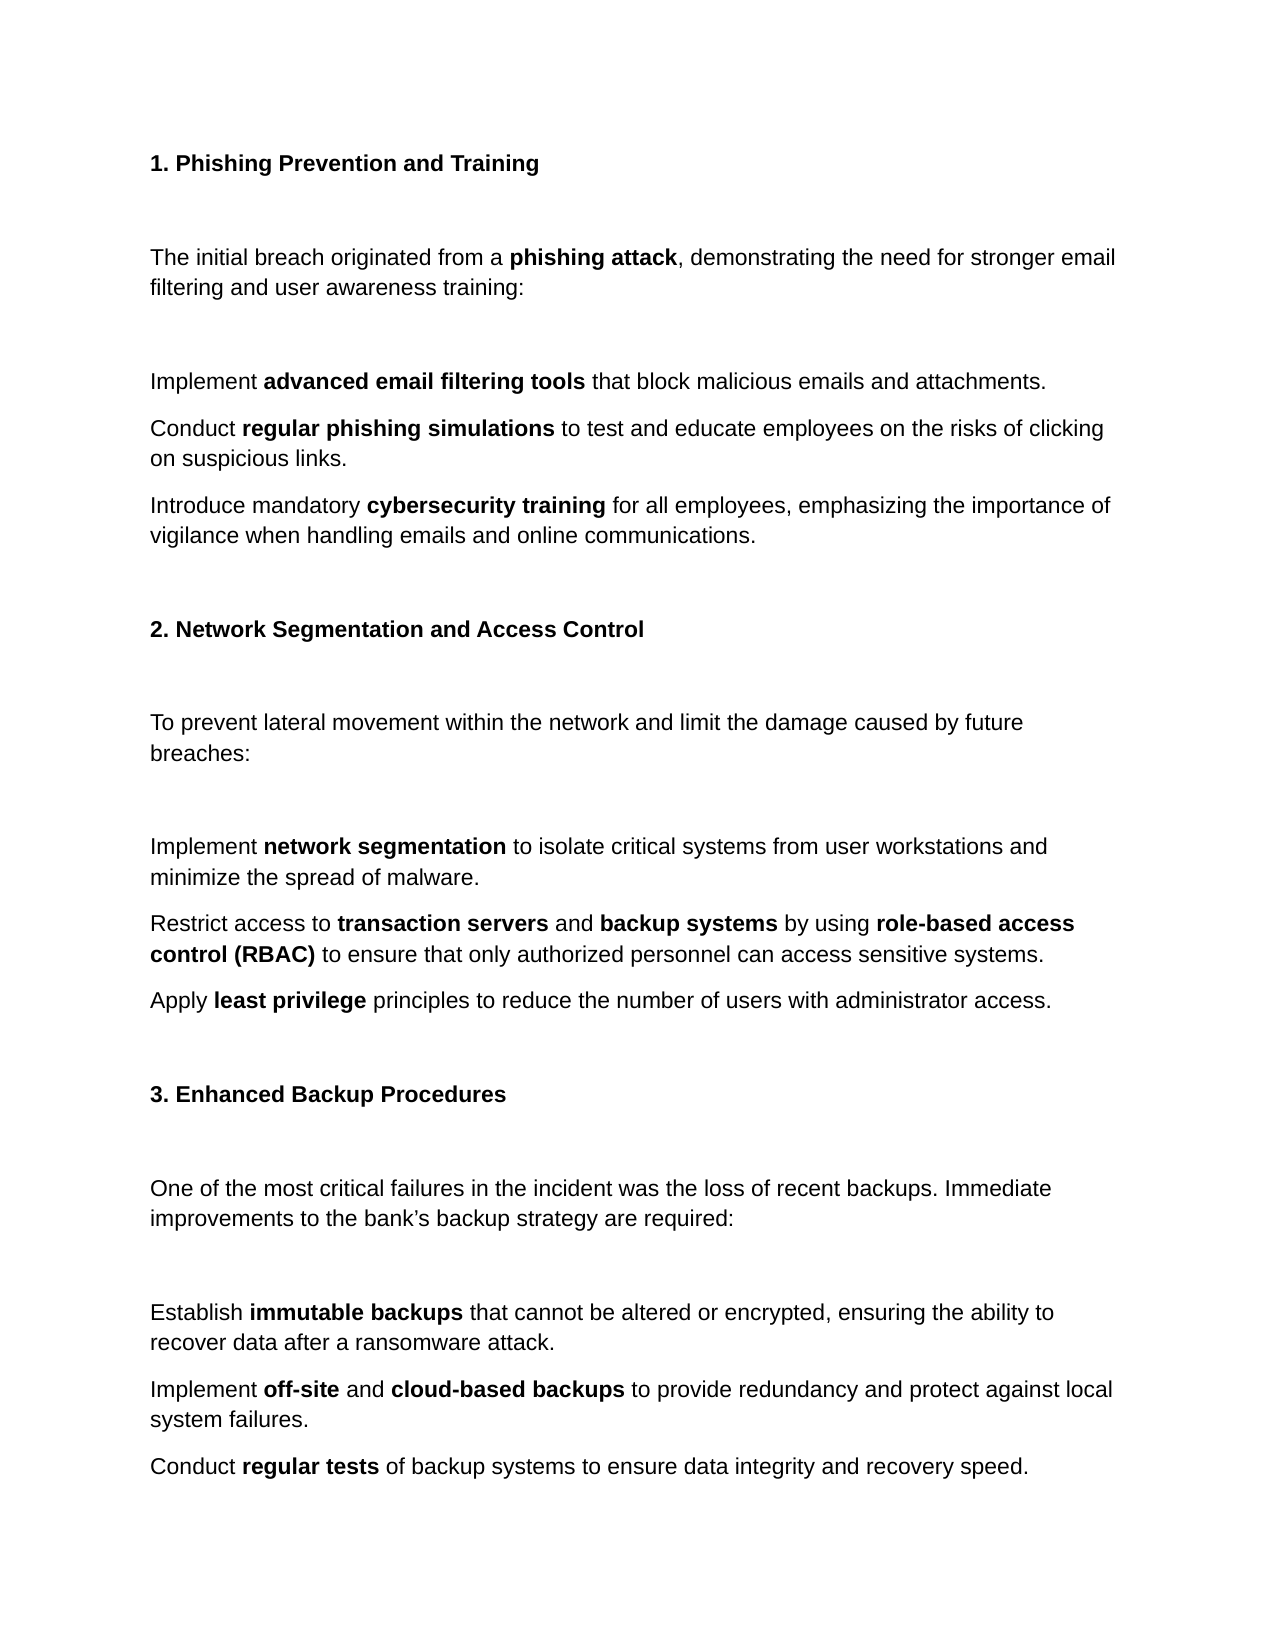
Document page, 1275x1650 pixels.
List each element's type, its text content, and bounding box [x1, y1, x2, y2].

text 2. Network Segmentation and Access Control [150, 616, 1125, 642]
text Conduct regular tests of backup systems to ensure data integrity and recovery speed. [150, 1453, 1125, 1479]
text Implement network segmentation to isolate critical systems from user workstations and minimize the spread of malware. [150, 833, 1125, 890]
text Implement advanced email filtering tools that block malicious emails and attachments. [150, 368, 1125, 394]
text Conduct regular phishing simulations to test and educate employees on the risks of clicking on suspicious links. [150, 414, 1125, 471]
text Implement off-site and cloud-based backups to provide redundancy and protect against local system failures. [150, 1376, 1125, 1433]
text One of the most critical failures in the incident was the loss of recent backups. Immediate improvements to the bank’s backup strategy are required: [150, 1175, 1125, 1232]
text Introduce mandatory cybersecurity training for all employees, emphasizing the importance of vigilance when handling emails and online communications. [150, 492, 1125, 548]
text The initial breach originated from a phishing attack, demonstrating the need for stronger email filtering and user awareness training: [150, 244, 1125, 300]
text Apply least privilege principles to reduce the number of users with administrator access. [150, 987, 1125, 1014]
text Restrict access to transaction servers and backup systems by using role-based access control (RBAC) to ensure that only authorized personnel can access sensitive systems. [150, 910, 1125, 967]
text To prevent lateral movement within the network and limit the damage caused by future breaches: [150, 709, 1125, 766]
text 1. Phishing Prevention and Training [150, 150, 1125, 176]
text 3. Enhanced Backup Procedures [150, 1081, 1125, 1108]
text Establish immutable backups that cannot be altered or encrypted, ensuring the ability to recover data after a ransomware attack. [150, 1299, 1125, 1356]
